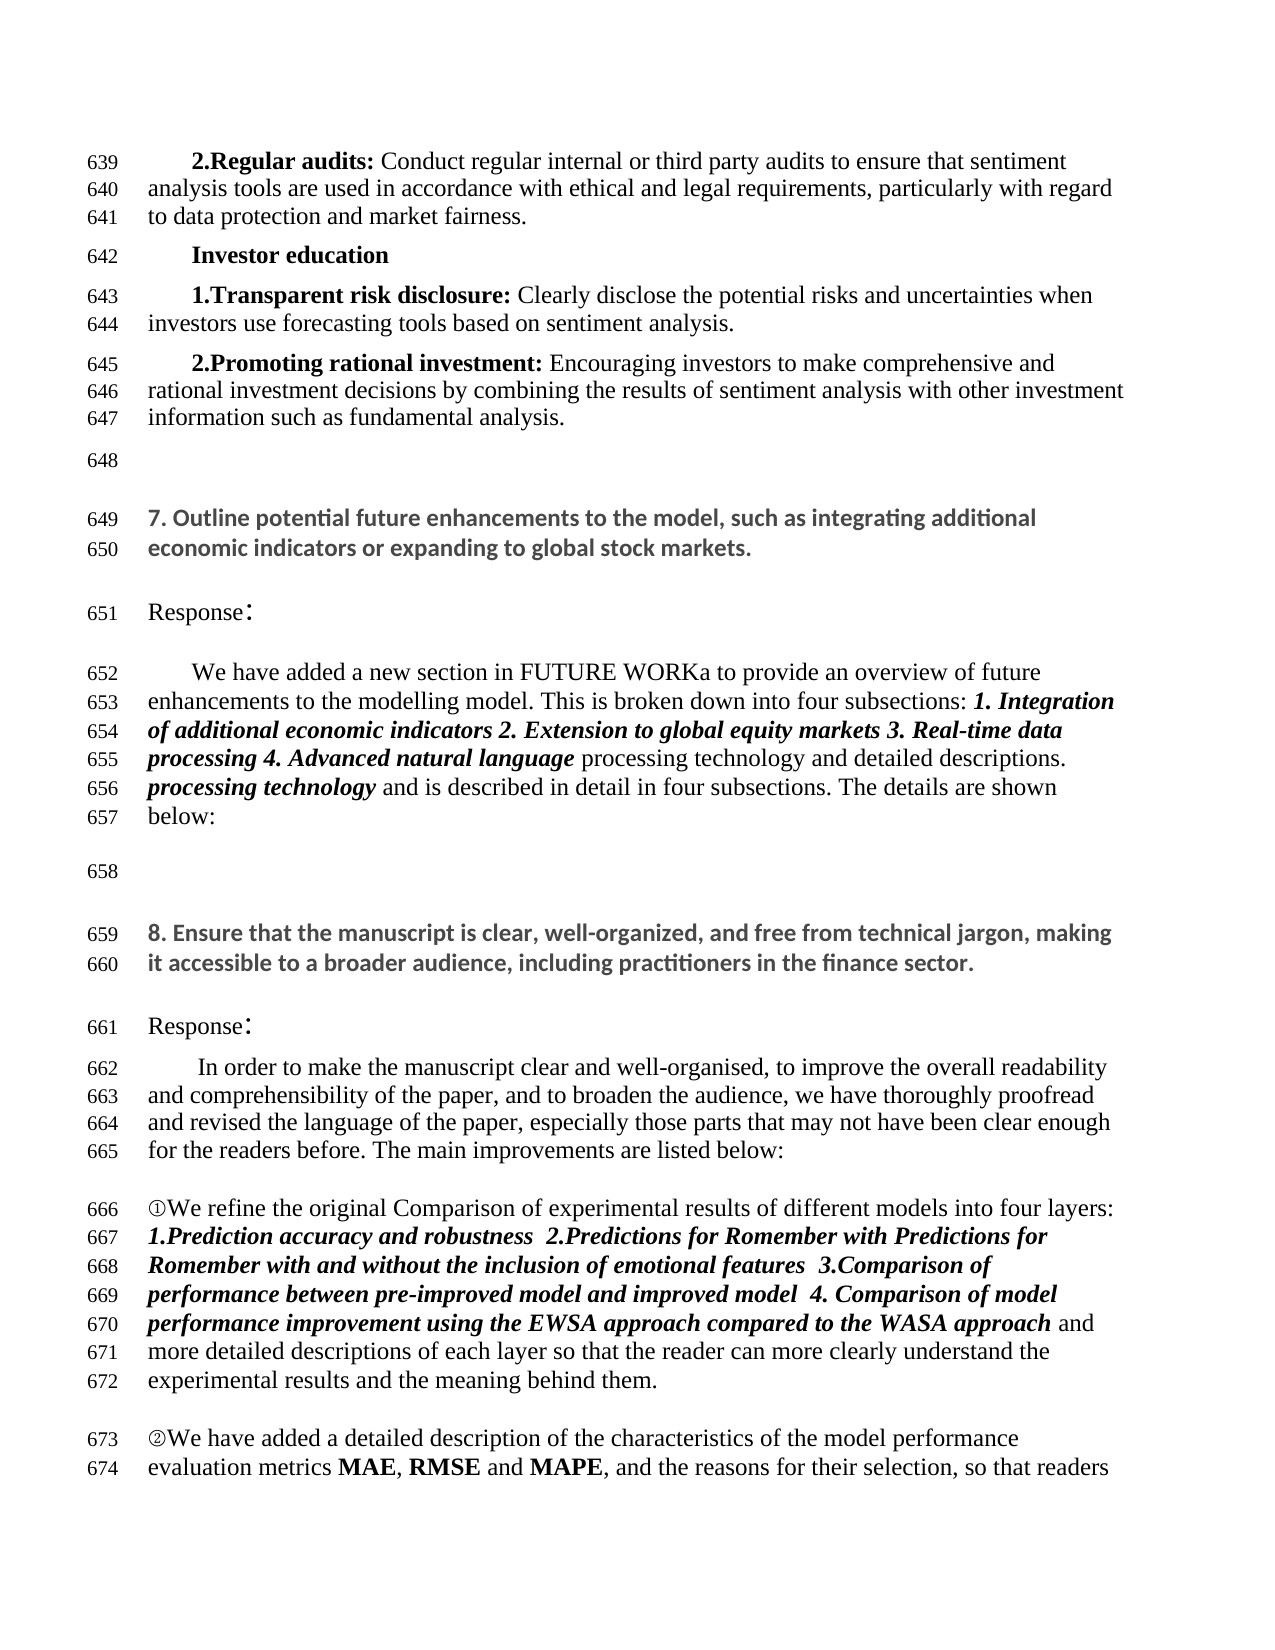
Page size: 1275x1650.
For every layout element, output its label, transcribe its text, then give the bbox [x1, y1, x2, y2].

text Investor education [148, 242, 1127, 269]
text ①We refine the original Comparison of experimental results of different models into four layers: 1.Prediction accuracy and robustness 2.Predictions for Romember with Predictions for Romember with and without the inclusion of emotional features 3.Comparison of performance between pre-improved model and improved model 4. Comparison of model performance improvement using the EWSA approach compared to the WASA approach and more detailed descriptions of each layer so that the reader can more clearly understand the experimental results and the meaning behind them. [148, 1193, 1127, 1394]
text 2.Promoting rational investment: Encouraging investors to make comprehensive and rational investment decisions by combining the results of sentiment analysis with other investment information such as fundamental analysis. [148, 349, 1127, 431]
text In order to make the manuscript clear and well-organised, to improve the overall readability and comprehensibility of the paper, and to broaden the audience, we have thoroughly proofread and revised the language of the paper, especially those parts that may not have been clear enough for the readers before. The main improvements are listed below: [148, 1054, 1127, 1163]
text Response： [148, 1007, 1127, 1041]
text 1.Transparent risk disclosure: Clearly disclose the potential risks and uncertainties when investors use forecasting tools based on sentiment analysis. [148, 282, 1127, 337]
text We have added a new section in FUTURE WORKa to provide an overview of future enhancements to the modelling model. This is broken down into four subsections: 1. Integration of additional economic indicators 2. Extension to global equity markets 3. Real-time data processing 4. Advanced natural language processing technology and detailed descriptions. processing technology and is described in detail in four subsections. The details are shown below: [148, 657, 1127, 830]
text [148, 1423, 1127, 1481]
list 8. Ensure that the manuscript is clear, well-organized, and free from technical jargon, making it accessible to a broader audience, including practitioners in the finance sector. [148, 917, 1127, 978]
text Response： [148, 592, 1127, 628]
list 7. Outline potential future enhancements to the model, such as integrating additional economic indicators or expanding to global stock markets. [752, 502, 1127, 563]
text 2.Regular audits: Conduct regular internal or third party audits to ensure that sentiment analysis tools are used in accordance with ethical and legal requirements, particularly with regard to data protection and market fairness. [148, 148, 1127, 230]
